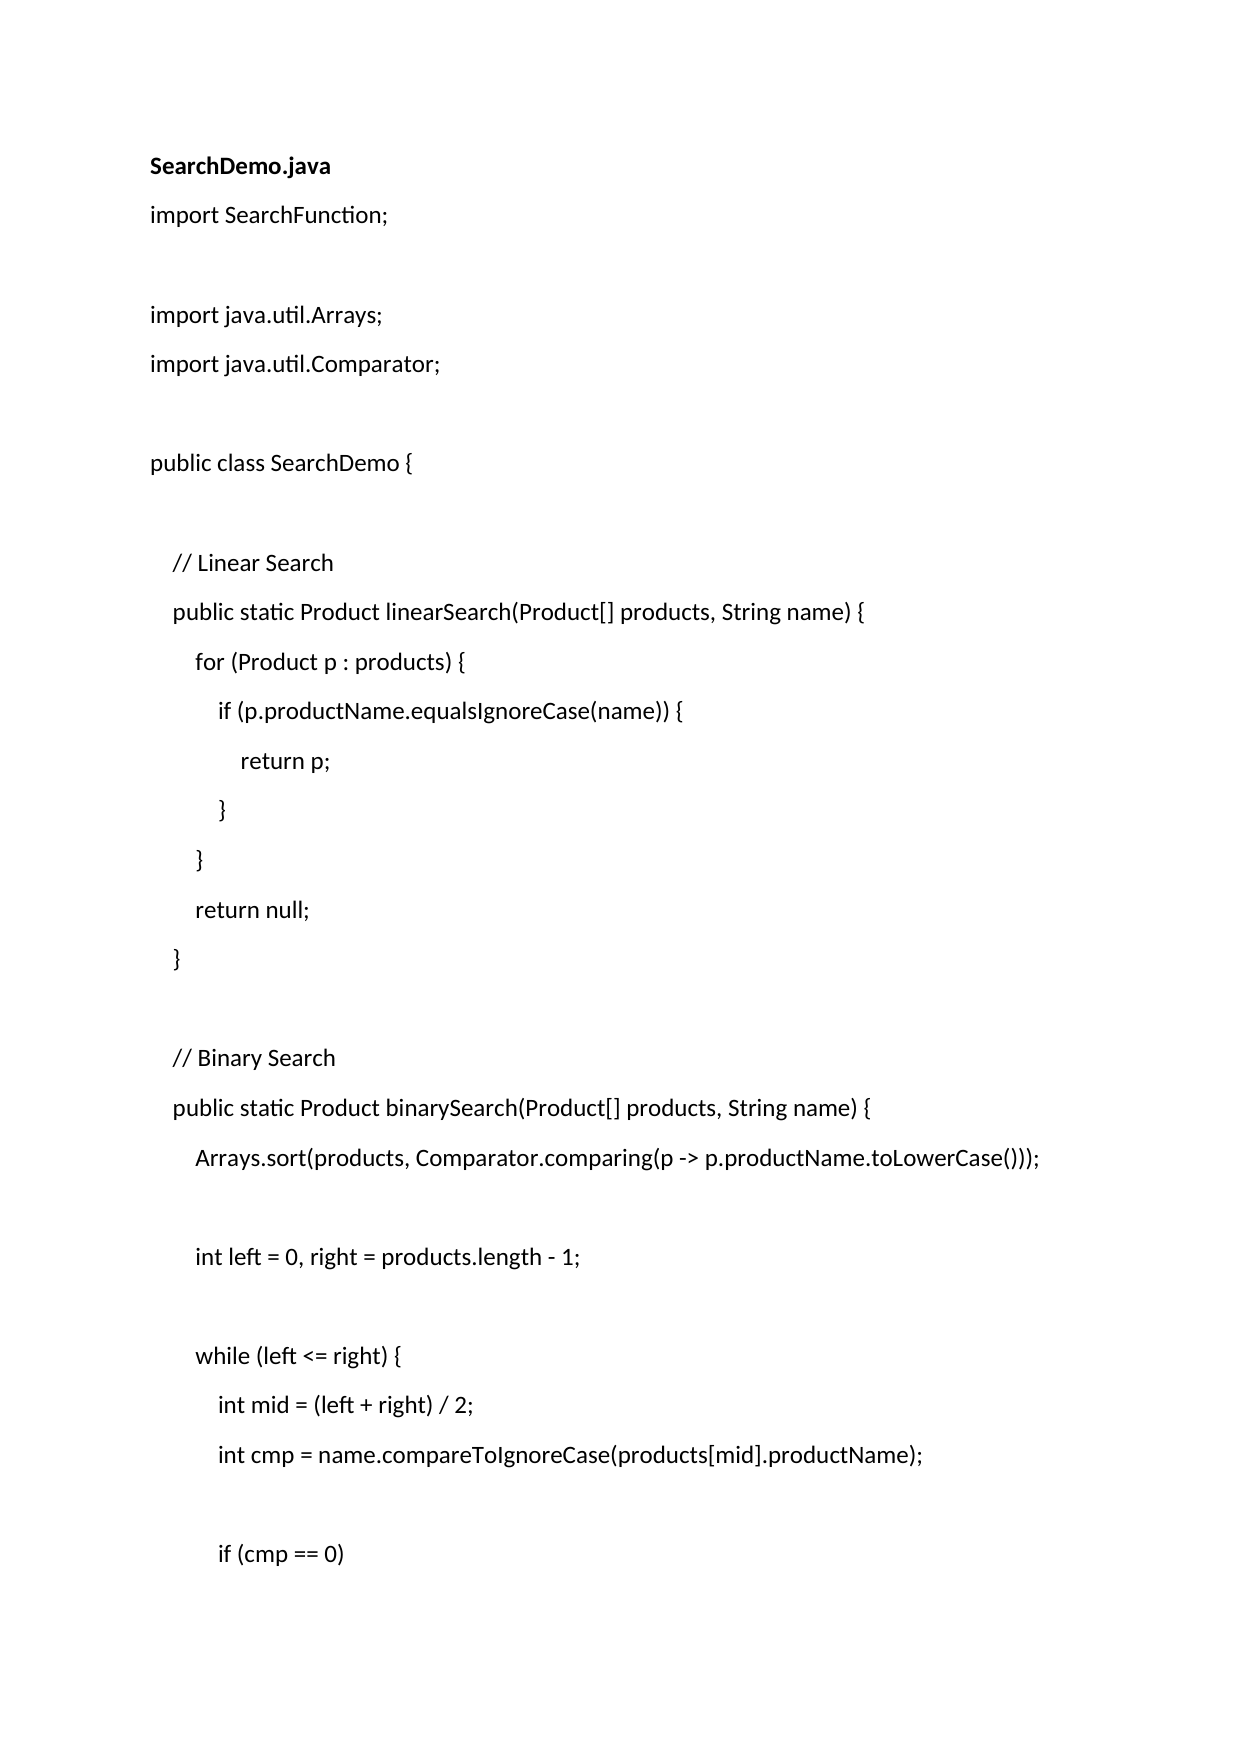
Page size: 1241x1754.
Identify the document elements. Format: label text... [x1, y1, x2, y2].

text public static Product linearSearch(Product[] products, String name) { [150, 596, 1090, 627]
text while (left <= right) { [150, 1340, 1090, 1371]
text int mid = (left + right) / 2; [150, 1389, 1090, 1420]
text // Binary Search [150, 1042, 1090, 1073]
text for (Product p : products) { [150, 646, 1090, 676]
text int cmp = name.compareToIgnoreCase(products[mid].productName); [150, 1439, 1090, 1470]
text } [150, 844, 1090, 875]
text int left = 0, right = products.length - 1; [150, 1241, 1090, 1271]
text } [150, 943, 1090, 974]
text public static Product binarySearch(Product[] products, String name) { [150, 1092, 1090, 1123]
text public class SearchDemo { [150, 447, 1090, 478]
text import SearchFunction; [150, 199, 1090, 230]
text } [150, 794, 1090, 825]
text // Linear Search [150, 547, 1090, 577]
text import java.util.Comparator; [150, 348, 1090, 379]
text return null; [150, 894, 1090, 924]
text return p; [150, 745, 1090, 776]
text if (cmp == 0) [150, 1538, 1090, 1569]
text import java.util.Arrays; [150, 299, 1090, 329]
text SearchDemo.java [150, 150, 1090, 181]
text if (p.productName.equalsIgnoreCase(name)) { [150, 695, 1090, 726]
text Arrays.sort(products, Comparator.comparing(p -> p.productName.toLowerCase())); [150, 1142, 1090, 1172]
